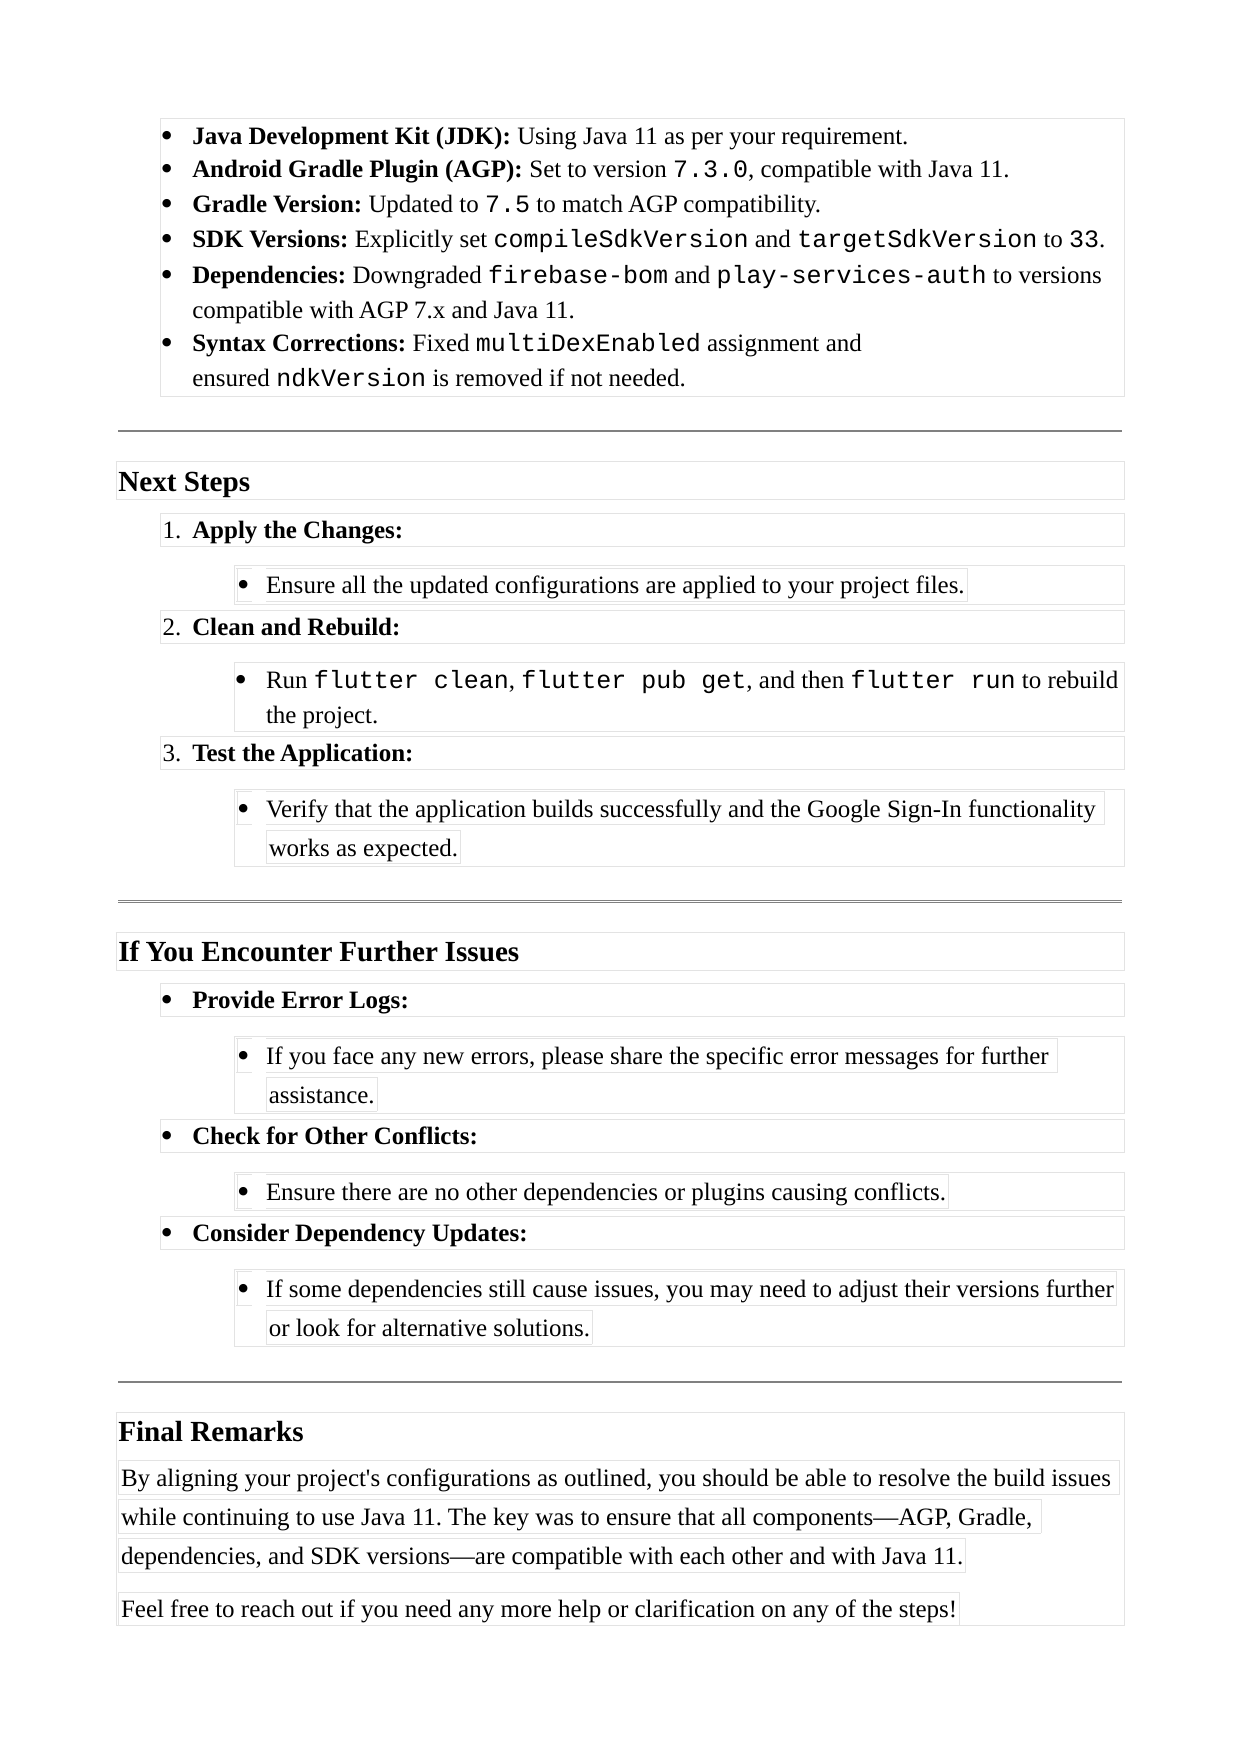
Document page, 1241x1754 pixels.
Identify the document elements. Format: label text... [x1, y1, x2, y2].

list If you face any new errors, please share the specific error messages for further assistance. [235, 1037, 1124, 1113]
subtitle Next Steps [117, 462, 1124, 499]
list Syntax Corrections: Fixed multiDexEnabled assignment and ensured ndkVersion is removed if not needed. [161, 326, 1124, 396]
list Run flutter clean, flutter pub get, and then flutter run to rebuild the project. [235, 663, 1124, 731]
list If some dependencies still cause issues, you may need to adjust their versions further or look for alternative solutions. [235, 1270, 1124, 1346]
list Ensure there are no other dependencies or plugins causing conflicts. [235, 1173, 1124, 1210]
list Gradle Version: Updated to 7.5 to match AGP compatibility. [161, 187, 1124, 220]
list Android Gradle Plugin (AGP): Set to version 7.3.0, compatible with Java 11. [161, 151, 1124, 184]
list Apply the Changes: [161, 514, 1124, 546]
list Java Development Kit (JDK): Using Java 11 as per your requirement. [161, 119, 1124, 149]
list Provide Error Logs: [161, 984, 1124, 1016]
list Test the Application: [161, 737, 1124, 769]
subtitle If You Encounter Further Issues [117, 933, 1124, 970]
list Clean and Rebuild: [161, 611, 1124, 643]
text By aligning your project's configurations as outlined, you should be able to resolve the build issues while continuing to use Java 11. The key was to ensure that all components—AGP, Gradle, dependencies, and SDK versions—are compatible with each other and with Java 11. [117, 1458, 1124, 1572]
list Dependencies: Downgraded firebase-bom and play-services-auth to versions compatible with AGP 7.x and Java 11. [161, 257, 1124, 324]
text Feel free to reach out if you need any more help or clarification on any of the steps! [117, 1589, 1124, 1625]
list Check for Other Conflicts: [161, 1120, 1124, 1152]
list Ensure all the updated configurations are applied to your project files. [235, 566, 1124, 604]
subtitle Final Remarks [117, 1413, 1124, 1448]
list Verify that the application builds successfully and the Google Sign-In functionality works as expected. [235, 790, 1124, 866]
list SDK Versions: Explicitly set compileSdkVersion and targetSdkVersion to 33. [161, 222, 1124, 255]
list Consider Dependency Updates: [161, 1217, 1124, 1249]
